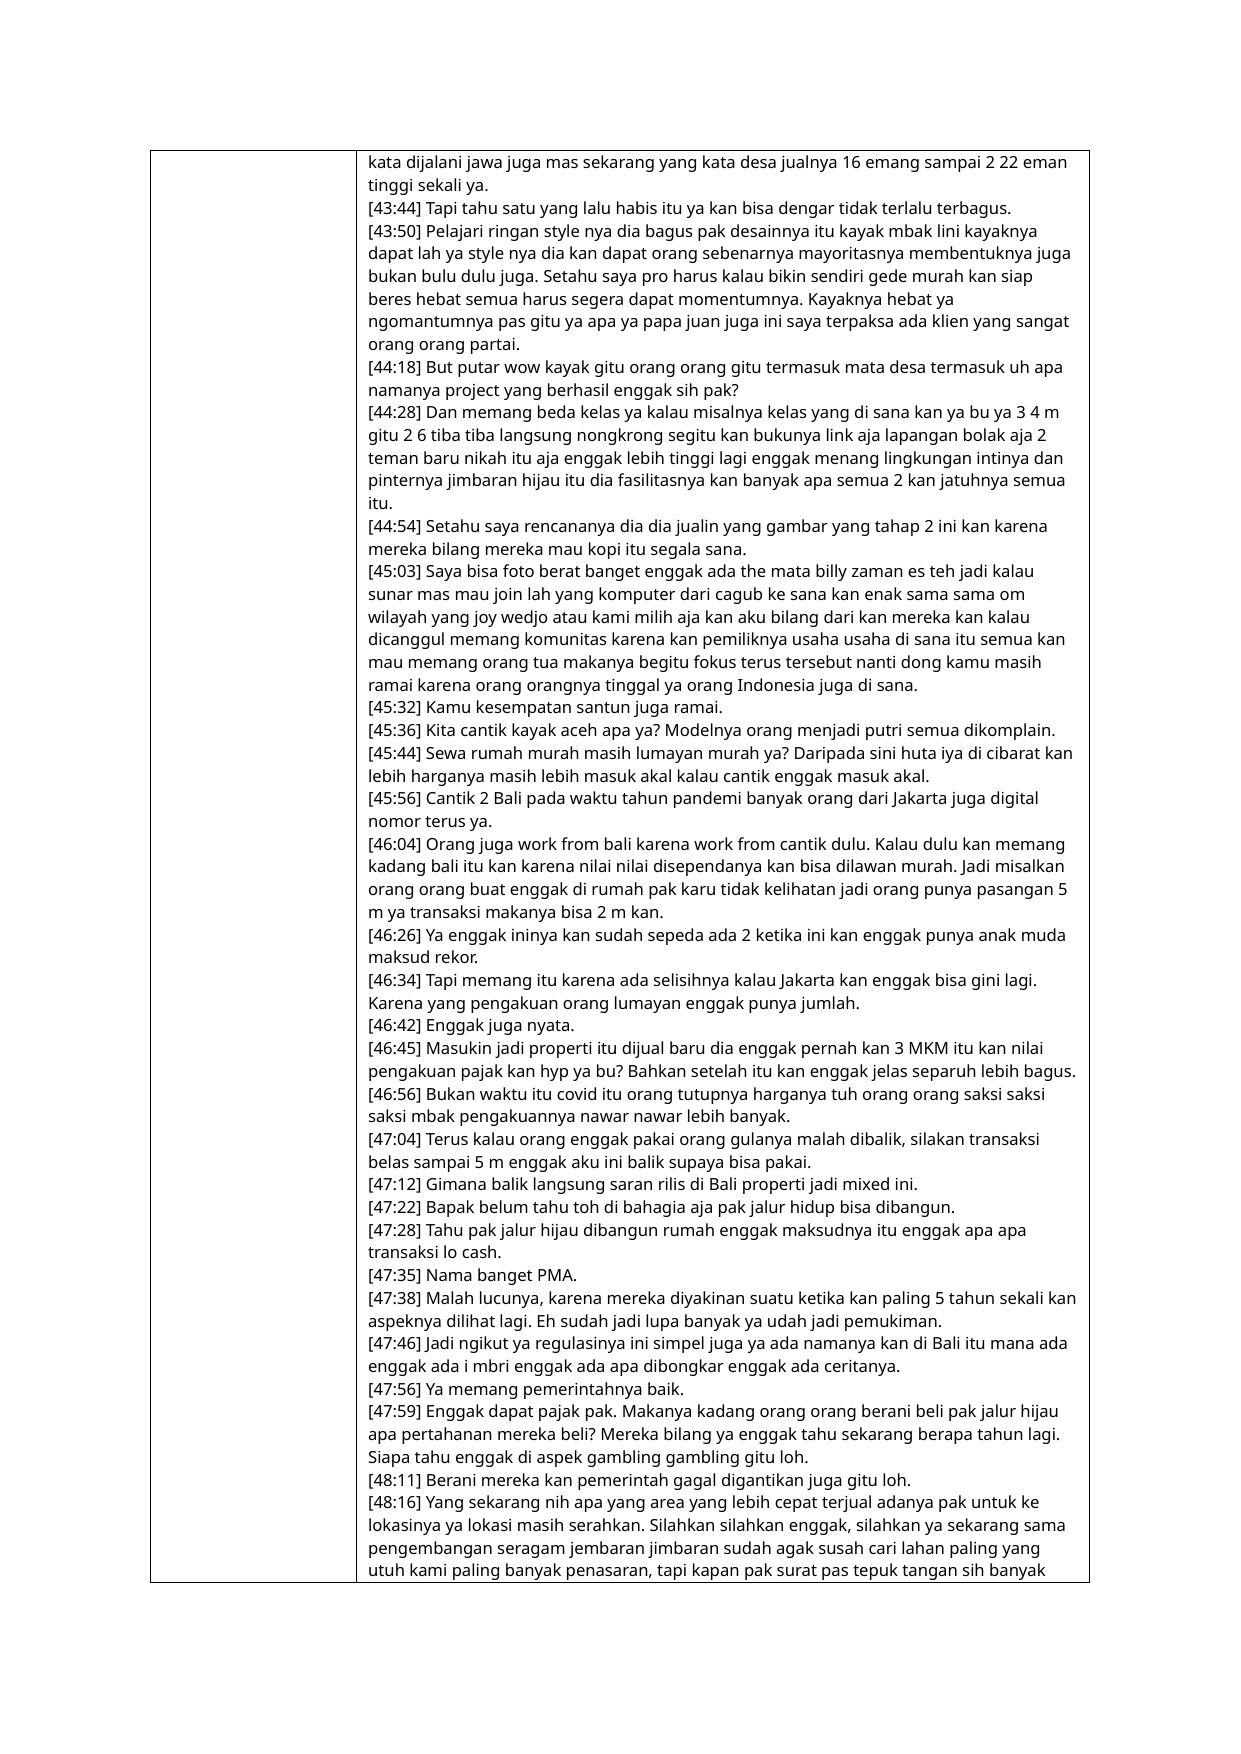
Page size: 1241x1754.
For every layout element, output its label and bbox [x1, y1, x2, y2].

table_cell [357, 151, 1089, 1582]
table_cell [151, 151, 356, 1582]
